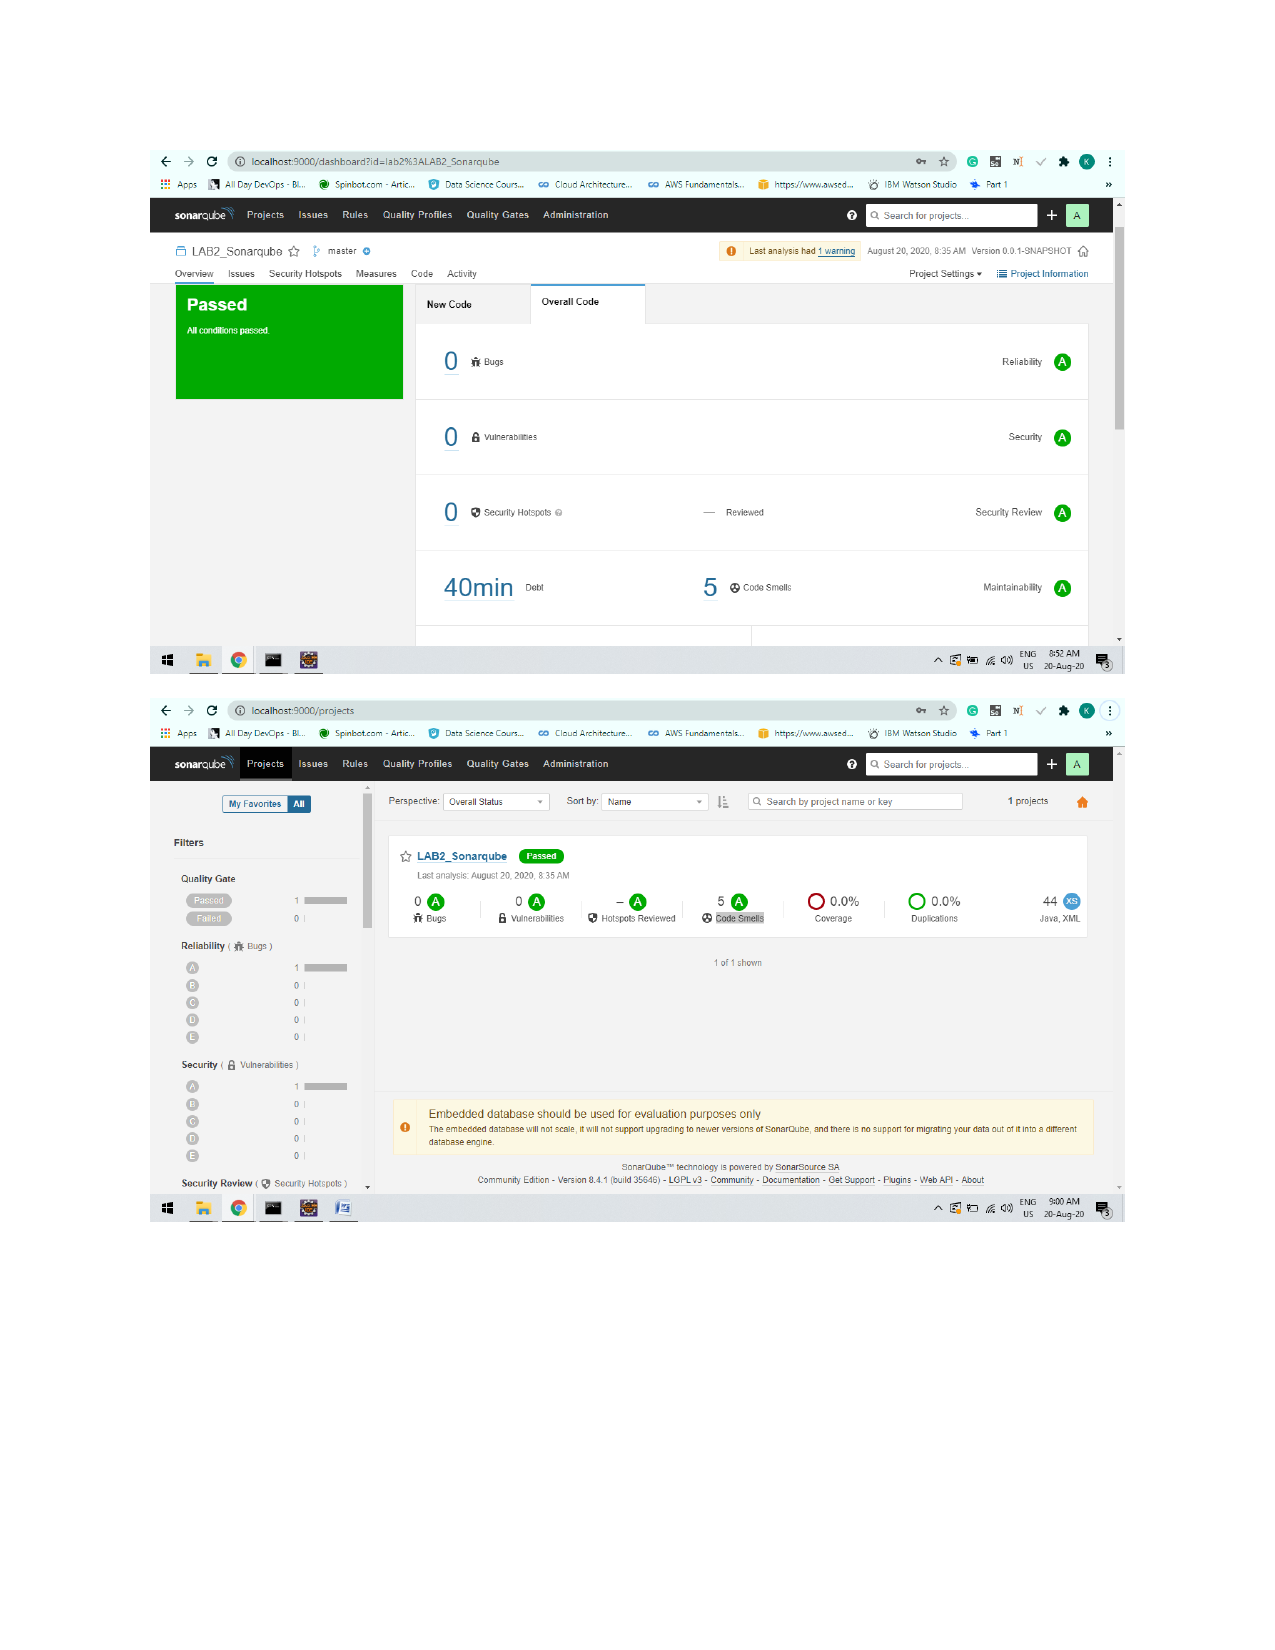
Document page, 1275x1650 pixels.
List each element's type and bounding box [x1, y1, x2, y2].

picture [150, 698, 1125, 1222]
picture [150, 150, 1125, 674]
